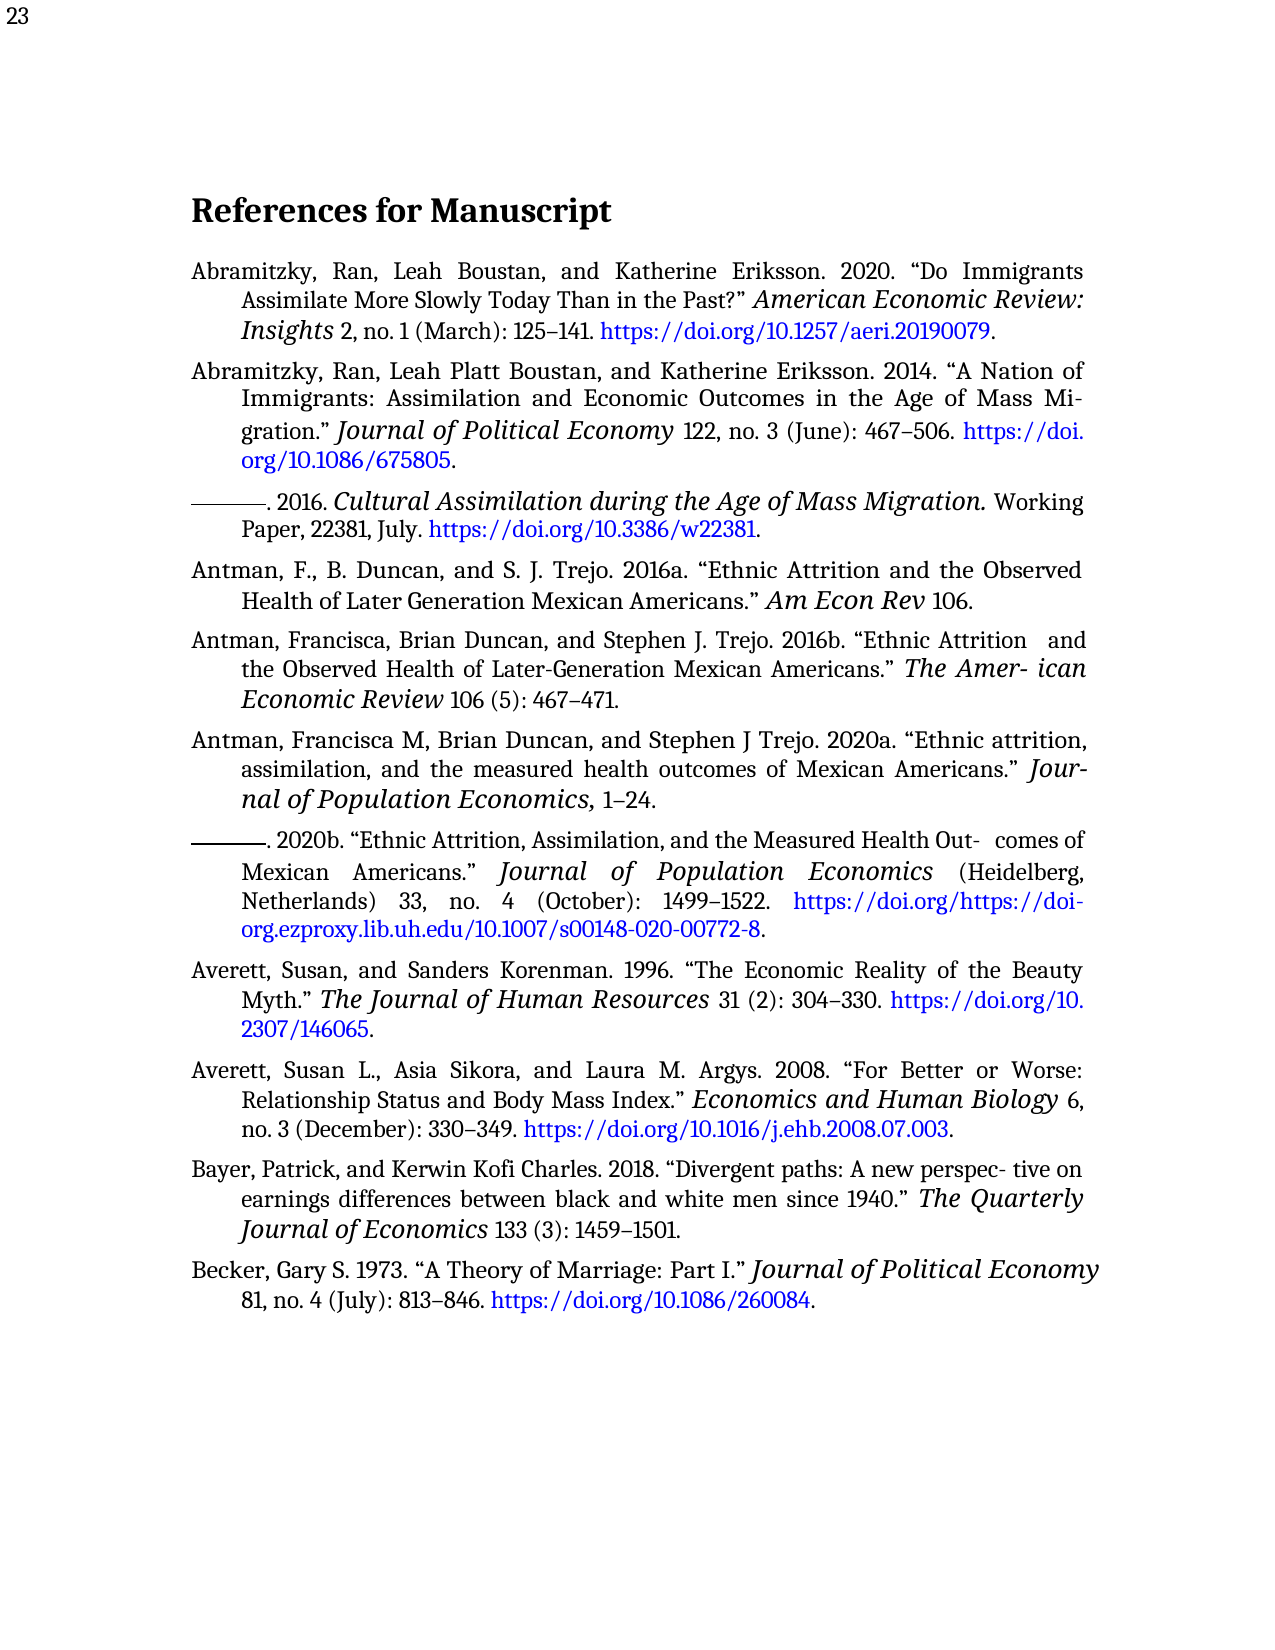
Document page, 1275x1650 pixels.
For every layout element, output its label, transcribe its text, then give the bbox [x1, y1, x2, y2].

text Bayer, Patrick, and Kerwin Kofi Charles. 2018. “Divergent paths: A new perspec- tive on earnings differences between black and white men since 1940.” The Quarterly Journal of Economics 133 (3): 1459–1501. [191, 1157, 1084, 1245]
text Abramitzky, Ran, Leah Boustan, and Katherine Eriksson. 2020. “Do Immigrants Assimilate More Slowly Today Than in the Past?” American Economic Review: Insights 2, no. 1 (March): 125–141. https://doi.org/10.1257/aeri.20190079. [191, 258, 1084, 346]
text . 2020b. “Ethnic Attrition, Assimilation, and the Measured Health Out- comes of Mexican Americans.” Journal of Population Economics (Heidelberg, Netherlands) 33, no. 4 (October): 1499–1522. https://doi.org/https://doi- org.ezproxy.lib.uh.edu/10.1007/s00148-020-00772-8. [241, 826, 1084, 944]
text Becker, Gary S. 1973. “A Theory of Marriage: Part I.” Journal of Political Economy [191, 1252, 1196, 1286]
text . 2016. Cultural Assimilation during the Age of Mass Migration. Working Paper, 22381, July. https://doi.org/10.3386/w22381. [241, 484, 1084, 544]
text Abramitzky, Ran, Leah Platt Boustan, and Katherine Eriksson. 2014. “A Nation of Immigrants: Assimilation and Economic Outcomes in the Age of Mass Mi- gration.” Journal of Political Economy 122, no. 3 (June): 467–506. https://doi. org/10.1086/675805. [191, 357, 1084, 475]
text Antman, F., B. Duncan, and S. J. Trejo. 2016a. “Ethnic Attrition and the Observed Health of Later Generation Mexican Americans.” Am Econ Rev 106. [191, 557, 1084, 616]
text Averett, Susan L., Asia Sikora, and Laura M. Argys. 2008. “For Better or Worse: Relationship Status and Body Mass Index.” Economics and Human Biology 6, no. 3 (December): 330–349. https://doi.org/10.1016/j.ehb.2008.07.003. [191, 1056, 1084, 1143]
text Averett, Susan, and Sanders Korenman. 1996. “The Economic Reality of the Beauty Myth.” The Journal of Human Resources 31 (2): 304–330. https://doi.org/10. 2307/146065. [191, 956, 1084, 1043]
text Antman, Francisca M, Brian Duncan, and Stephen J Trejo. 2020a. “Ethnic attrition, assimilation, and the measured health outcomes of Mexican Americans.” Jour- nal of Population Economics, 1–24. [191, 728, 1087, 816]
subtitle References for Manuscript [191, 190, 1196, 231]
text 81, no. 4 (July): 813–846. https://doi.org/10.1086/260084. [241, 1286, 1196, 1314]
text Antman, Francisca, Brian Duncan, and Stephen J. Trejo. 2016b. “Ethnic Attrition and the Observed Health of Later-Generation Mexican Americans.” The Amer- ican Economic Review 106 (5): 467–471. [191, 628, 1087, 716]
